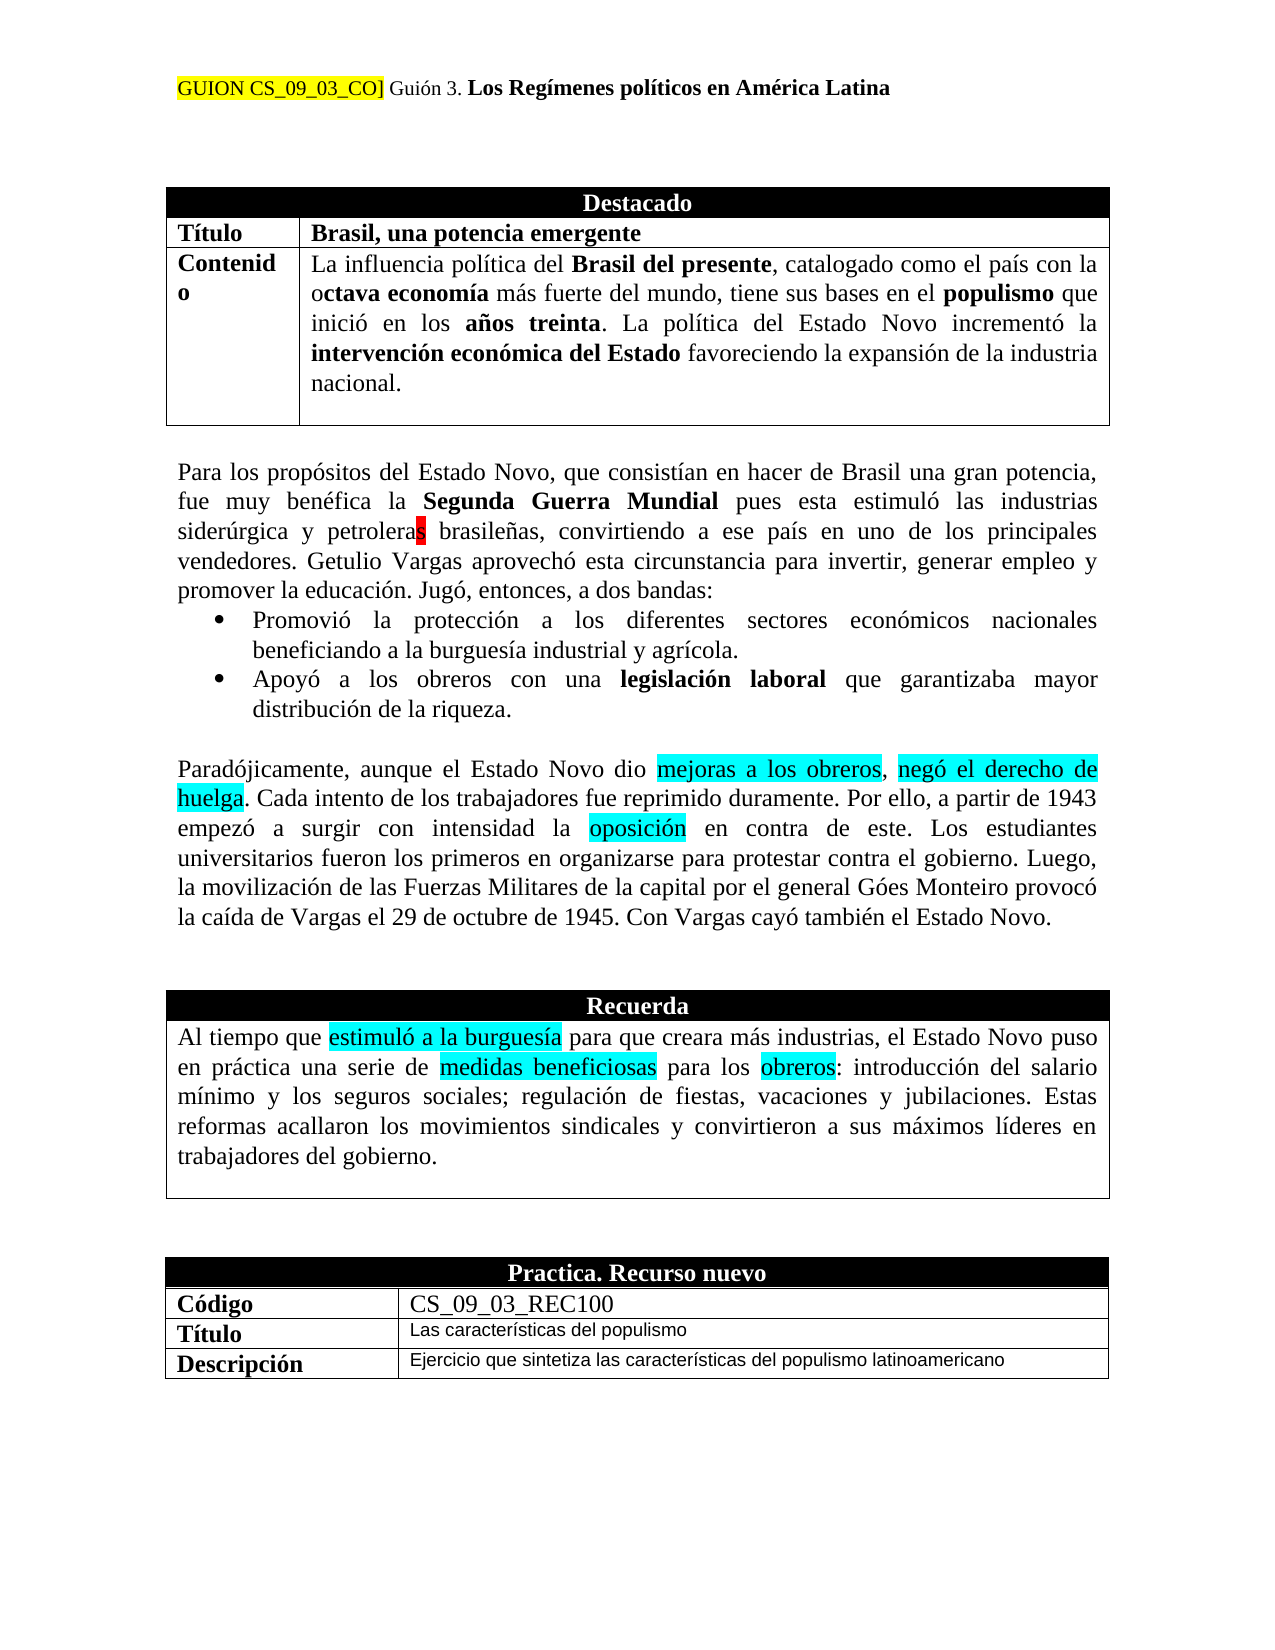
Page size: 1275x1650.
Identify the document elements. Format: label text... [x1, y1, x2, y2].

table_cell Código [166, 1289, 398, 1318]
table_cell Título [166, 1319, 398, 1348]
table_cell Al tiempo que estimuló a la burguesía para que creara más industrias, el Estado Novo puso en práctica una serie de medidas beneficiosas para los obreros: introducción del salario mínimo y los seguros sociales; regulación de fiestas, vacaciones y jubilaciones. Estas reformas acallaron los movimientos sindicales y convirtieron a sus máximos líderes en trabajadores del gobierno. [167, 1021, 1109, 1198]
table_cell Descripción [166, 1349, 398, 1378]
table_cell La influencia política del Brasil del presente, catalogado como el país con la octava economía más fuerte del mundo, tiene sus bases en el populismo que inició en los años treinta. La política del Estado Novo incrementó la intervención económica del Estado favoreciendo la expansión de la industria nacional. [300, 248, 1109, 425]
table_cell CS_09_03_REC100 [399, 1289, 1108, 1318]
table_header Recuerda [167, 991, 1109, 1020]
table_header Practica. Recurso nuevo [166, 1258, 1108, 1287]
table_cell Título [167, 218, 299, 247]
list Promovió la protección a los diferentes sectores económicos nacionales beneficiando a la burguesía industrial y agrícola. [215, 604, 1098, 664]
table_cell Brasil, una potencia emergente [300, 218, 1109, 247]
table_cell Las características del populismo [399, 1319, 1108, 1348]
table_cell Ejercicio que sintetiza las características del populismo latinoamericano [399, 1349, 1108, 1378]
text Paradójicamente, aunque el Estado Novo dio mejoras a los obreros, negó el derecho de huelga. Cada intento de los trabajadores fue reprimido duramente. Por ello, a partir de 1943 empezó a surgir con intensidad la oposición en contra de este. Los estudiantes universitarios fueron los primeros en organizarse para protestar contra el gobierno. Luego, la movilización de las Fuerzas Militares de la capital por el general Góes Monteiro provocó la caída de Vargas el 29 de octubre de 1945. Con Vargas cayó también el Estado Novo. [177, 753, 1098, 931]
table_cell Contenido [167, 248, 299, 425]
table_header Destacado [167, 188, 1109, 217]
list Apoyó a los obreros con una legislación laboral que garantizaba mayor distribución de la riqueza. [215, 664, 1098, 723]
text Para los propósitos del Estado Novo, que consistían en hacer de Brasil una gran potencia, fue muy benéfica la Segunda Guerra Mundial pues esta estimuló las industrias siderúrgica y petroleras brasileñas, convirtiendo a ese país en uno de los principales vendedores. Getulio Vargas aprovechó esta circunstancia para invertir, generar empleo y promover la educación. Jugó, entonces, a dos bandas: [177, 456, 1098, 604]
